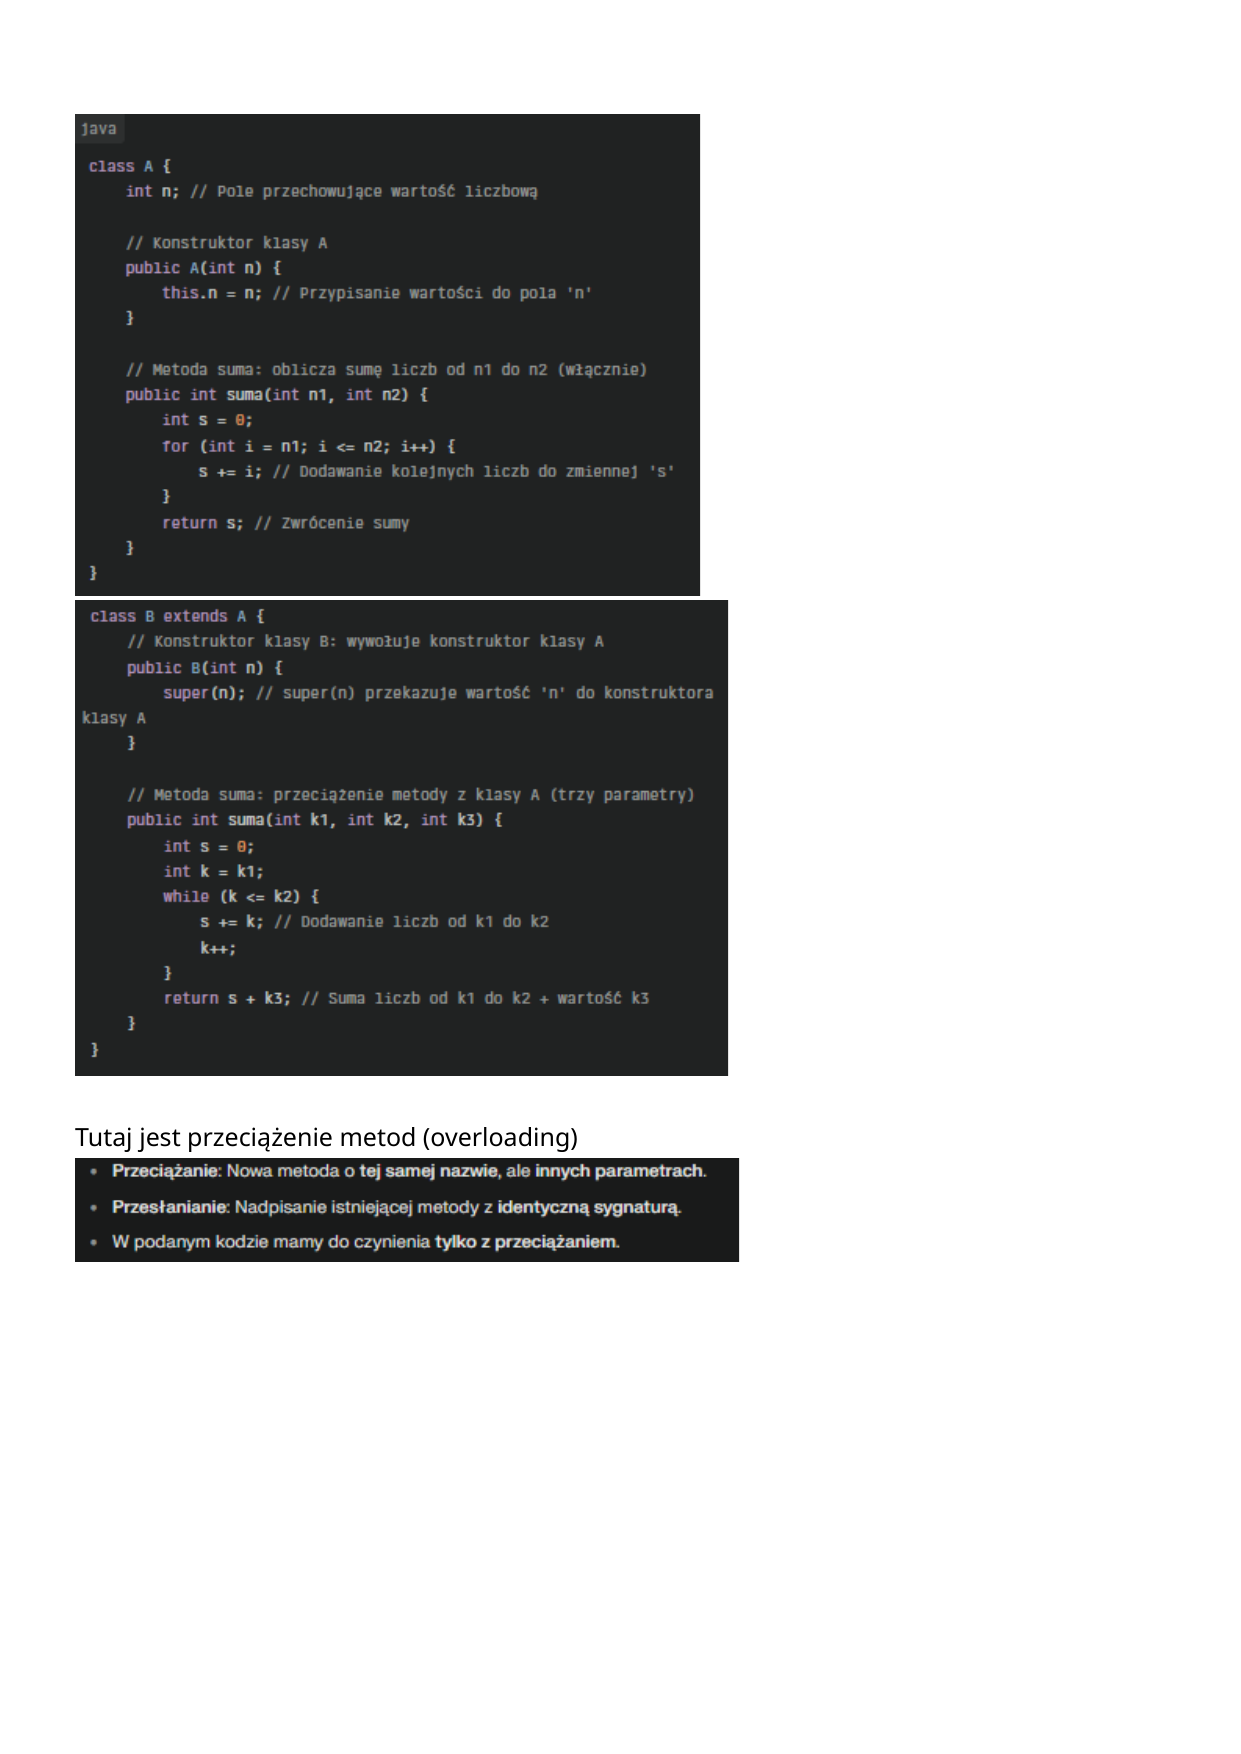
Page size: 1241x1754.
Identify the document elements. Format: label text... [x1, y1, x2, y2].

picture [75, 114, 700, 596]
picture [75, 1158, 740, 1262]
picture [75, 600, 729, 1076]
text Tutaj jest przeciążenie metod (overloading) [75, 1120, 1165, 1154]
